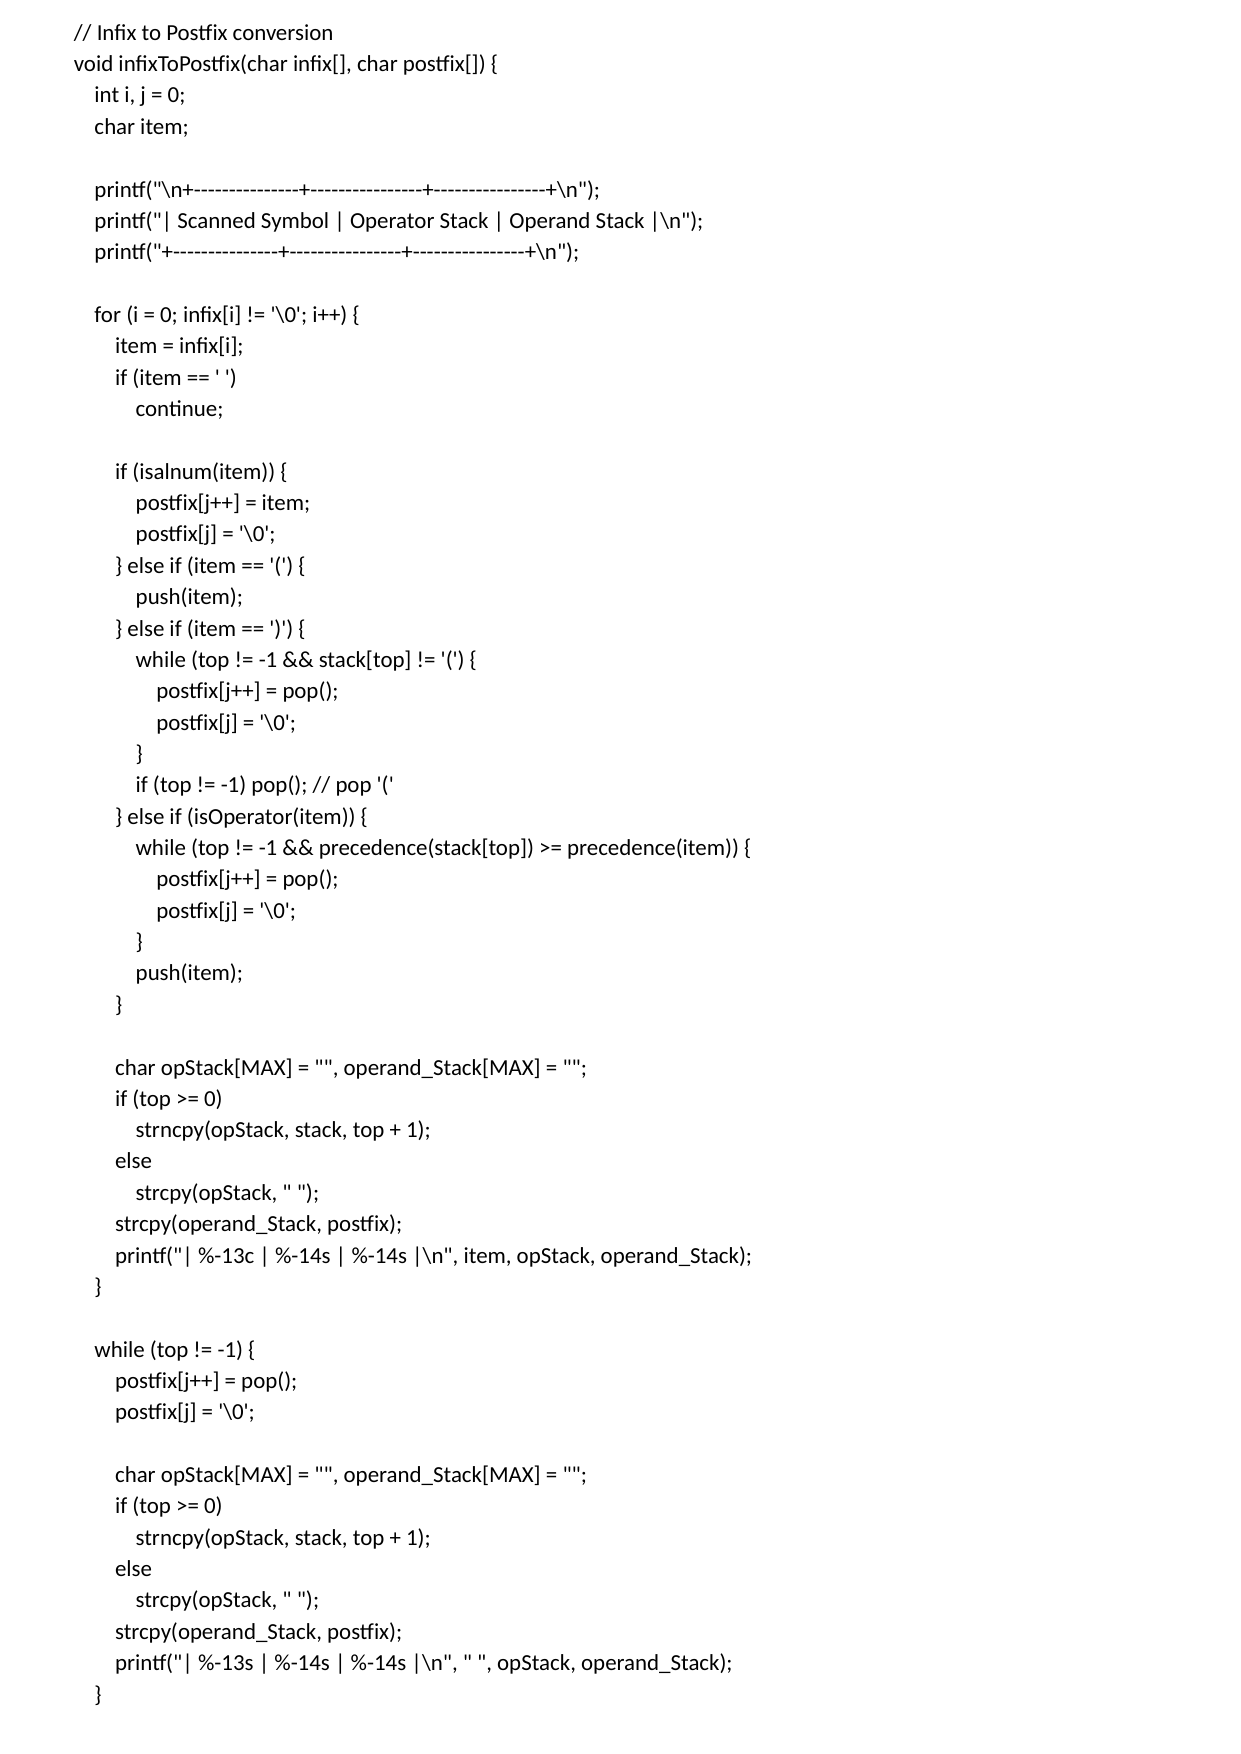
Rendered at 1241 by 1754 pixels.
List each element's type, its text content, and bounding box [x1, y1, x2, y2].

text char item; [74, 112, 1178, 140]
text postfix[j] = '\0'; [74, 519, 1178, 548]
text for (i = 0; infix[i] != '\0'; i++) { [74, 300, 1178, 328]
text } [74, 927, 1178, 955]
text postfix[j++] = pop(); [74, 676, 1178, 704]
text char opStack[MAX] = "", operand_Stack[MAX] = ""; [74, 1053, 1178, 1081]
text void infixToPostfix(char infix[], char postfix[]) { [74, 49, 1178, 77]
text postfix[j++] = item; [74, 488, 1178, 516]
text while (top != -1) { [74, 1335, 1178, 1363]
text } else if (item == ')') { [74, 614, 1178, 642]
text postfix[j++] = pop(); [74, 864, 1178, 892]
text printf("\n+---------------+----------------+----------------+\n"); [74, 175, 1178, 203]
text postfix[j] = '\0'; [74, 896, 1178, 924]
text postfix[j] = '\0'; [74, 1397, 1178, 1426]
text printf("| %-13s | %-14s | %-14s |\n", " ", opStack, operand_Stack); [74, 1648, 1178, 1676]
text if (top != -1) pop(); // pop '(' [74, 770, 1178, 798]
text if (top >= 0) [74, 1084, 1178, 1112]
text int i, j = 0; [74, 81, 1178, 109]
text else [74, 1147, 1178, 1175]
text } [74, 1272, 1178, 1300]
text while (top != -1 && stack[top] != '(') { [74, 645, 1178, 673]
text strcpy(opStack, " "); [74, 1586, 1178, 1614]
text strcpy(operand_Stack, postfix); [74, 1209, 1178, 1237]
text char opStack[MAX] = "", operand_Stack[MAX] = ""; [74, 1460, 1178, 1488]
text strcpy(opStack, " "); [74, 1178, 1178, 1206]
text item = infix[i]; [74, 331, 1178, 359]
text else [74, 1554, 1178, 1582]
text if (top >= 0) [74, 1492, 1178, 1519]
text strncpy(opStack, stack, top + 1); [74, 1523, 1178, 1551]
text } else if (isOperator(item)) { [74, 802, 1178, 830]
text printf("| Scanned Symbol | Operator Stack | Operand Stack |\n"); [74, 206, 1178, 234]
text } else if (item == '(') { [74, 551, 1178, 579]
text continue; [74, 394, 1178, 422]
text strncpy(opStack, stack, top + 1); [74, 1115, 1178, 1143]
text printf("+---------------+----------------+----------------+\n"); [74, 237, 1178, 265]
text push(item); [74, 582, 1178, 610]
text if (item == ' ') [74, 363, 1178, 391]
text if (isalnum(item)) { [74, 457, 1178, 485]
text strcpy(operand_Stack, postfix); [74, 1617, 1178, 1645]
text printf("| %-13c | %-14s | %-14s |\n", item, opStack, operand_Stack); [74, 1241, 1178, 1269]
text } [74, 1680, 1178, 1708]
text while (top != -1 && precedence(stack[top]) >= precedence(item)) { [74, 833, 1178, 861]
text push(item); [74, 958, 1178, 987]
text } [74, 990, 1178, 1018]
text } [74, 739, 1178, 767]
text // Infix to Postfix conversion [74, 18, 1178, 46]
text postfix[j] = '\0'; [74, 708, 1178, 736]
text postfix[j++] = pop(); [74, 1366, 1178, 1394]
